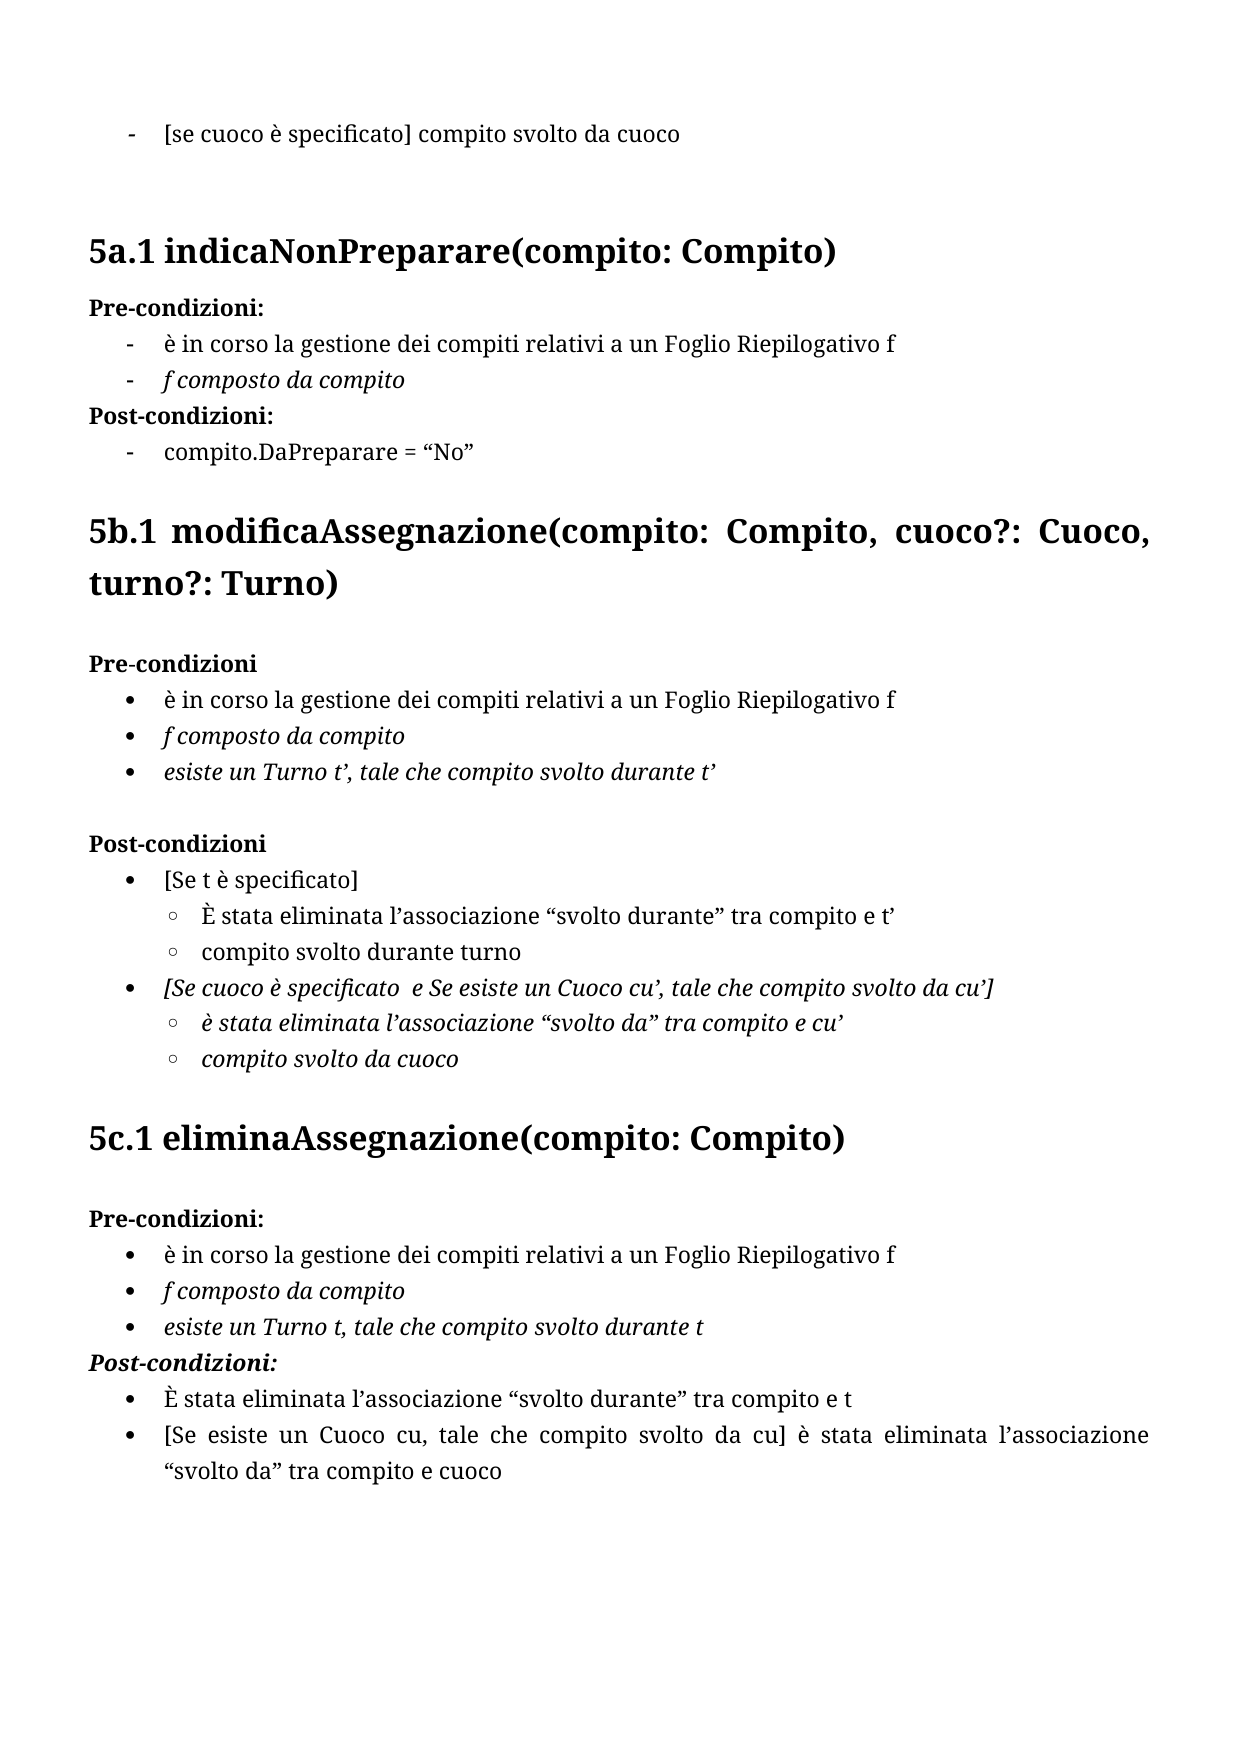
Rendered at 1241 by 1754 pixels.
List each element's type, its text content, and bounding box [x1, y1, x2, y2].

list è in corso la gestione dei compiti relativi a un Foglio Riepilogativo f [126, 328, 1152, 359]
list compito.DaPreparare = “No” [126, 436, 1152, 467]
text 5c.1 eliminaAssegnazione(compito: Compito) [88, 1115, 1152, 1161]
list f composto da compito [126, 720, 1152, 751]
text 5b.1 modificaAssegnazione(compito: Compito, cuoco?: Cuoco, turno?: Turno) [88, 508, 1152, 605]
list [se cuoco è specificato] compito svolto da cuoco [126, 118, 1152, 149]
list compito svolto durante turno [163, 936, 1152, 967]
list è stata eliminata l’associazione “svolto da” tra compito e cu’ [163, 1007, 1152, 1039]
list È stata eliminata l’associazione “svolto durante” tra compito e t’ [163, 899, 1152, 931]
list f composto da compito [126, 364, 1152, 395]
text Pre-condizioni: [88, 1203, 1152, 1234]
list [Se esiste un Cuoco cu, tale che compito svolto da cu] è stata eliminata l’associazione “svolto da” tra compito e cuoco [126, 1419, 1152, 1486]
list compito svolto da cuoco [163, 1043, 1152, 1074]
text Pre-condizioni [88, 648, 1152, 679]
text Pre-condizioni: [88, 292, 1152, 323]
list è in corso la gestione dei compiti relativi a un Foglio Riepilogativo f [126, 1239, 1152, 1271]
text Post-condizioni: [88, 400, 1152, 431]
list [Se cuoco è specificato e Se esiste un Cuoco cu’, tale che compito svolto da cu’] [126, 971, 1152, 1003]
list È stata eliminata l’associazione “svolto durante” tra compito e t [126, 1383, 1152, 1414]
subtitle 5a.1 indicaNonPreparare(compito: Compito) [88, 227, 1152, 273]
list esiste un Turno t’, tale che compito svolto durante t’ [126, 756, 1152, 787]
list è in corso la gestione dei compiti relativi a un Foglio Riepilogativo f [126, 684, 1152, 715]
list [Se t è specificato] [126, 864, 1152, 895]
text Post-condizioni: [88, 1347, 1152, 1378]
text Post-condizioni [88, 828, 1152, 859]
list esiste un Turno t, tale che compito svolto durante t [126, 1311, 1152, 1342]
list f composto da compito [126, 1275, 1152, 1306]
